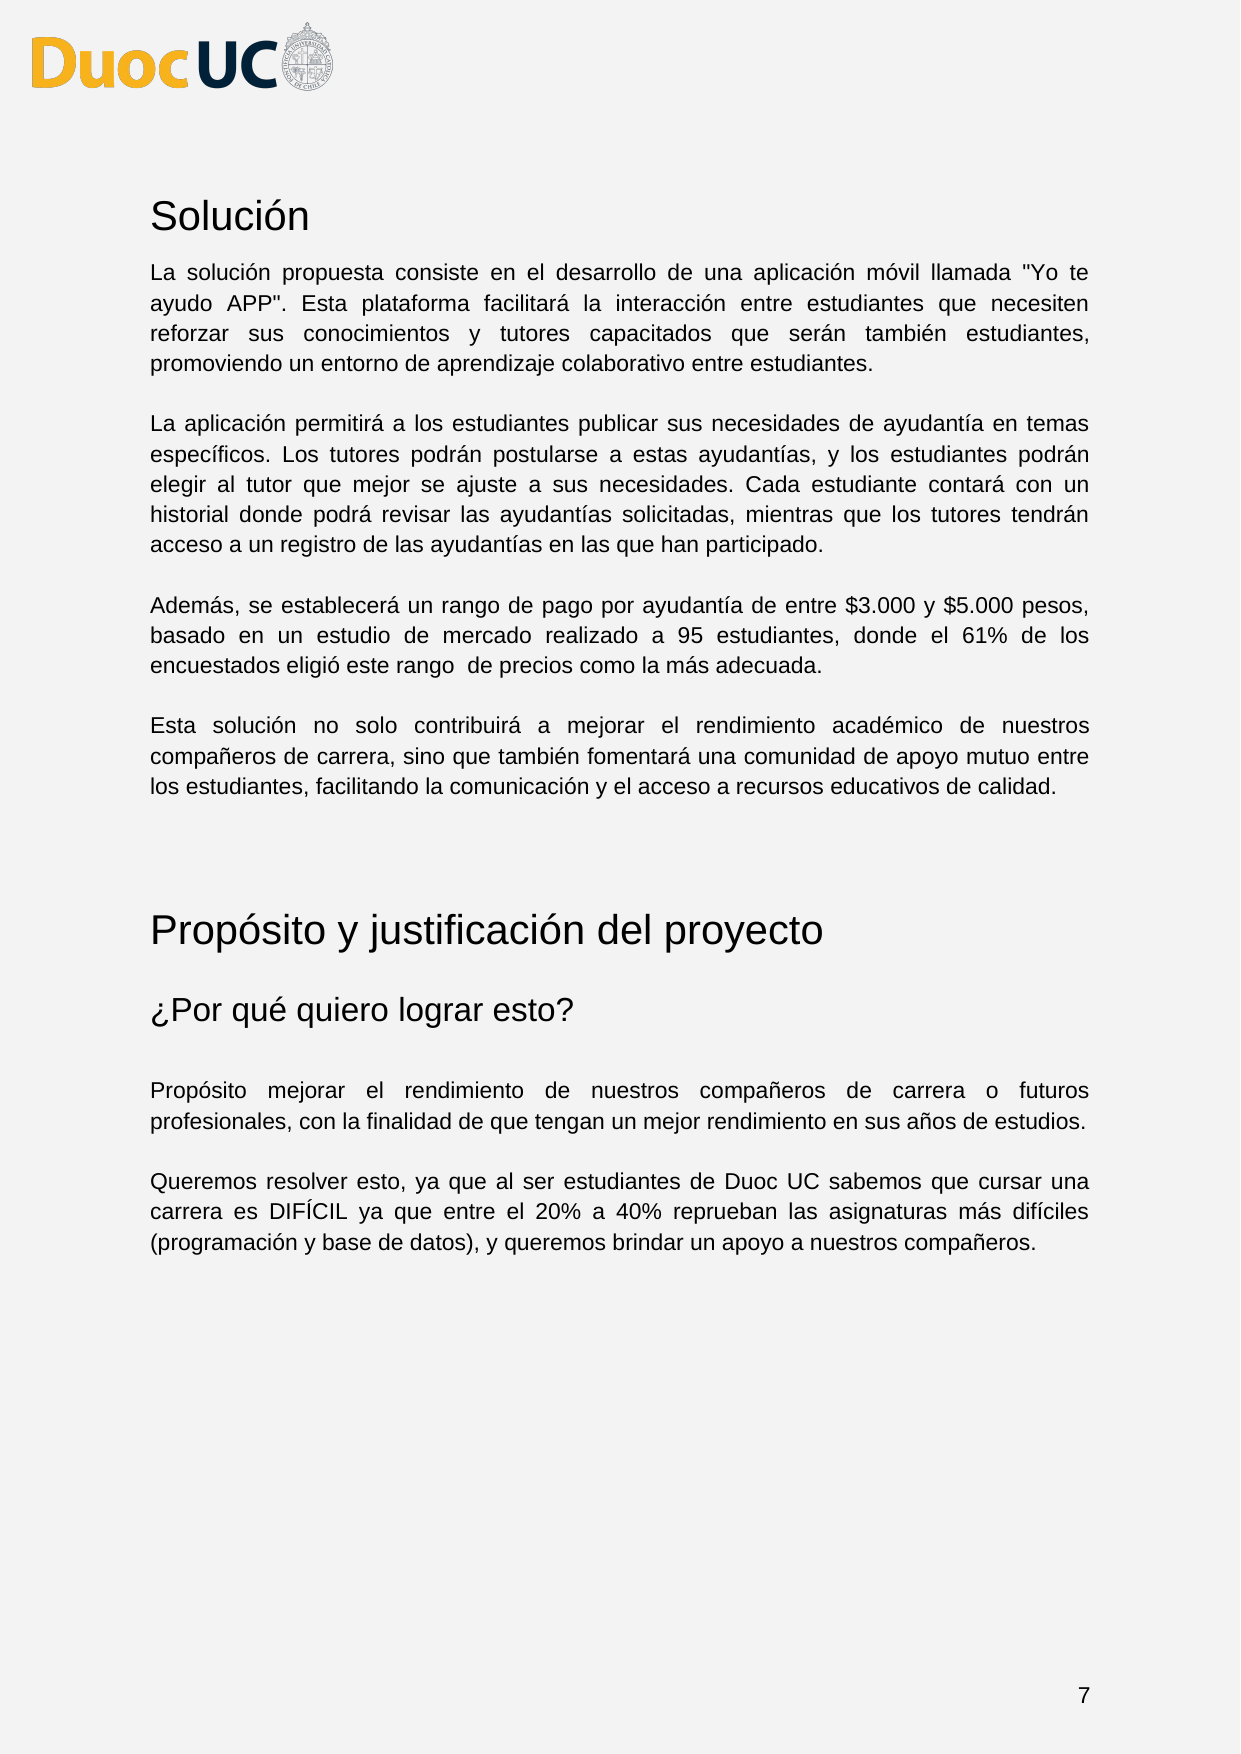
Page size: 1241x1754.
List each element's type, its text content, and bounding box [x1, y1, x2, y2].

text Esta solución no solo contribuirá a mejorar el rendimiento académico de nuestros compañeros de carrera, sino que también fomentará una comunidad de apoyo mutuo entre los estudiantes, facilitando la comunicación y el acceso a recursos educativos de calidad. [150, 712, 1090, 799]
text La aplicación permitirá a los estudiantes publicar sus necesidades de ayudantía en temas específicos. Los tutores podrán postularse a estas ayudantías, y los estudiantes podrán elegir al tutor que mejor se ajuste a sus necesidades. Cada estudiante contará con un historial donde podrá revisar las ayudantías solicitadas, mientras que los tutores tendrán acceso a un registro de las ayudantías en las que han participado. [150, 410, 1090, 557]
subtitle Solución [150, 192, 1090, 239]
text Propósito mejorar el rendimiento de nuestros compañeros de carrera o futuros profesionales, con la finalidad de que tengan un mejor rendimiento en sus años de estudios. [150, 1077, 1090, 1134]
text Además, se establecerá un rango de pago por ayudantía de entre $3.000 y $5.000 pesos, basado en un estudio de mercado realizado a 95 estudiantes, donde el 61% de los encuestados eligió este rango de precios como la más adecuada. [150, 592, 1090, 678]
text La solución propuesta consiste en el desarrollo de una aplicación móvil llamada "Yo te ayudo APP". Esta plataforma facilitará la interacción entre estudiantes que necesiten reforzar sus conocimientos y tutores capacitados que serán también estudiantes, promoviendo un entorno de aprendizaje colaborativo entre estudiantes. [150, 259, 1090, 376]
picture [28, 18, 337, 95]
subtitle ¿Por qué quiero lograr esto? [150, 991, 1090, 1029]
subtitle Propósito y justificación del proyecto [150, 905, 1090, 953]
text Queremos resolver esto, ya que al ser estudiantes de Duoc UC sabemos que cursar una carrera es DIFÍCIL ya que entre el 20% a 40% reprueban las asignaturas más difíciles (programación y base de datos), y queremos brindar un apoyo a nuestros compañeros. [150, 1168, 1090, 1255]
